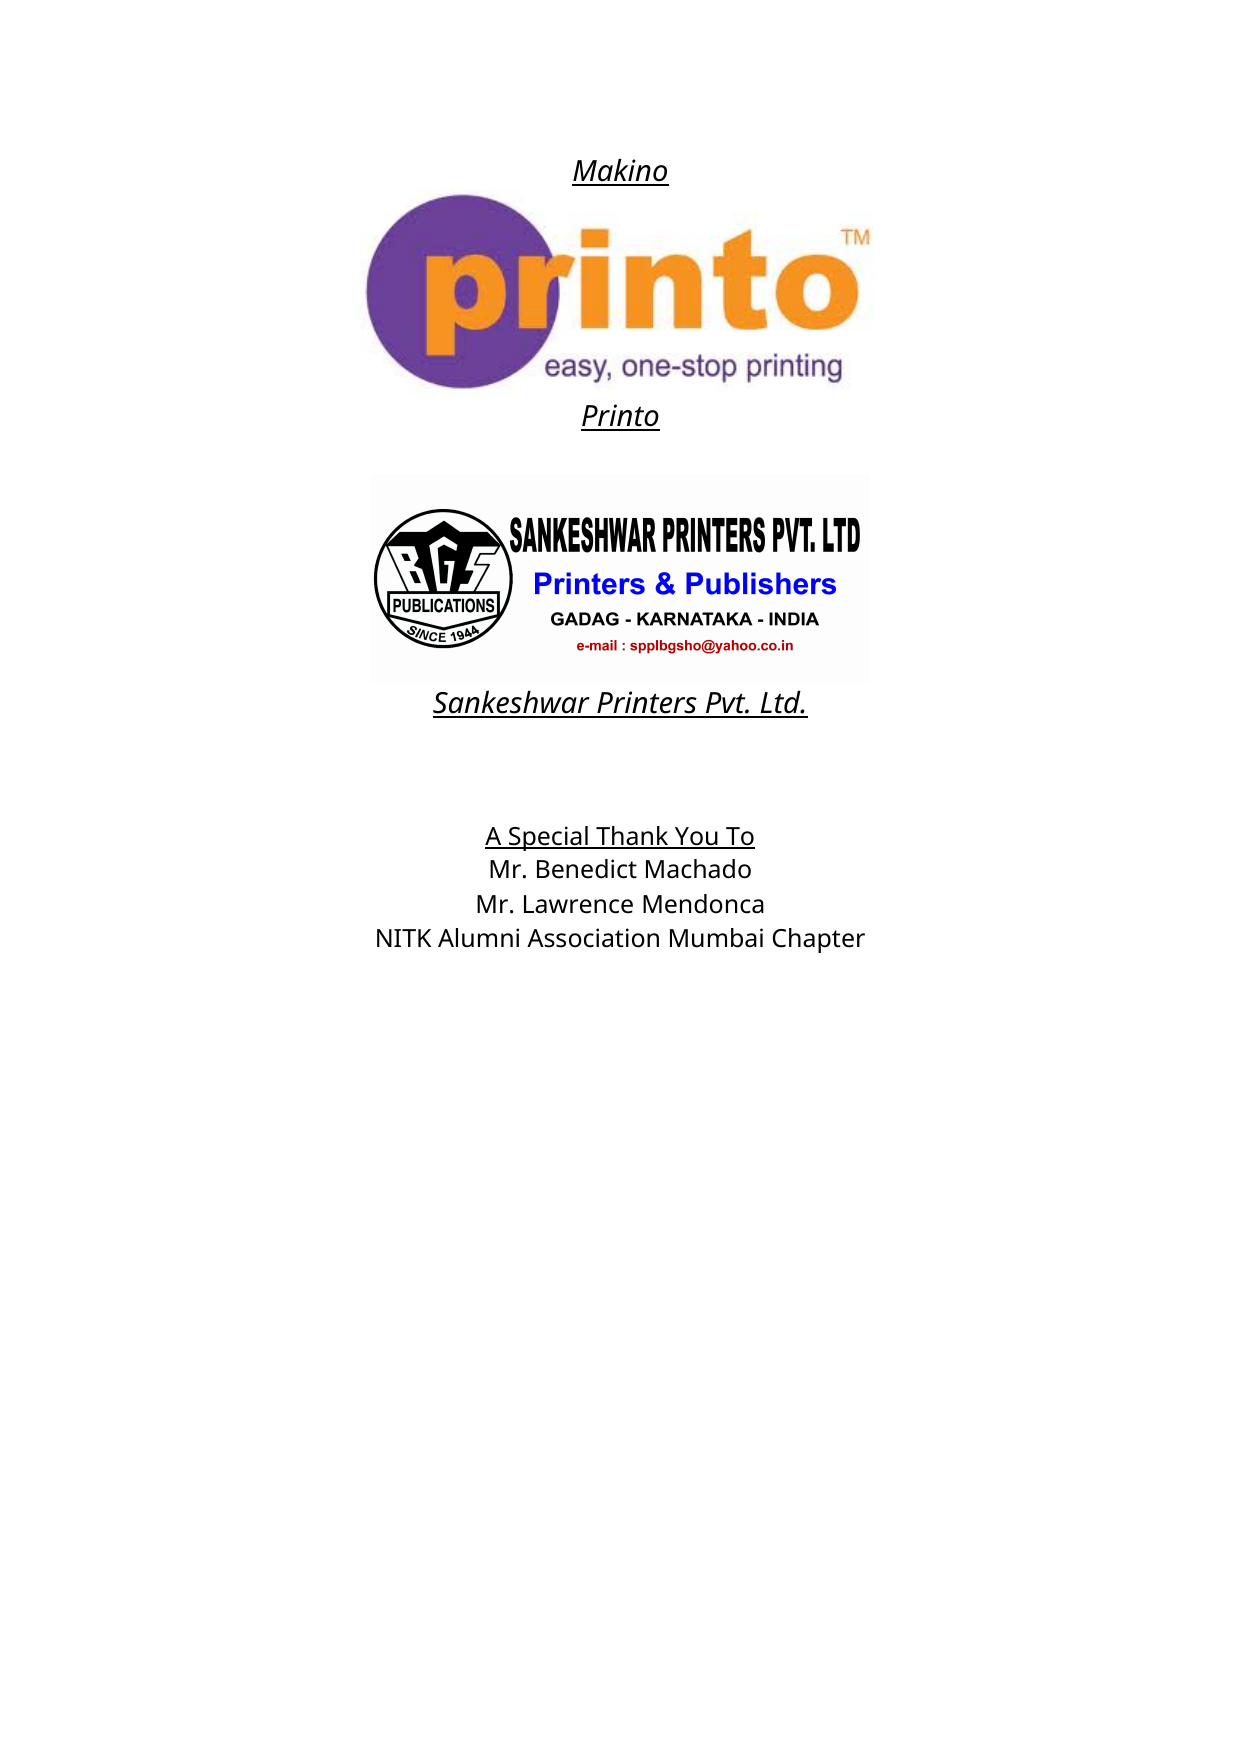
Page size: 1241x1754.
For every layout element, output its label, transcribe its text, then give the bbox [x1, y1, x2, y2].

text Printo [150, 395, 1090, 435]
picture [371, 474, 870, 683]
text Mr. Lawrence Mendonca [150, 886, 1090, 920]
text Makino [150, 150, 1090, 190]
text NITK Alumni Association Mumbai Chapter [150, 920, 1090, 954]
text Sankeshwar Printers Pvt. Ltd. [150, 682, 1090, 722]
text Mr. Benedict Machado [150, 852, 1090, 886]
text A Special Thank You To [150, 818, 1090, 852]
picture [360, 189, 881, 396]
